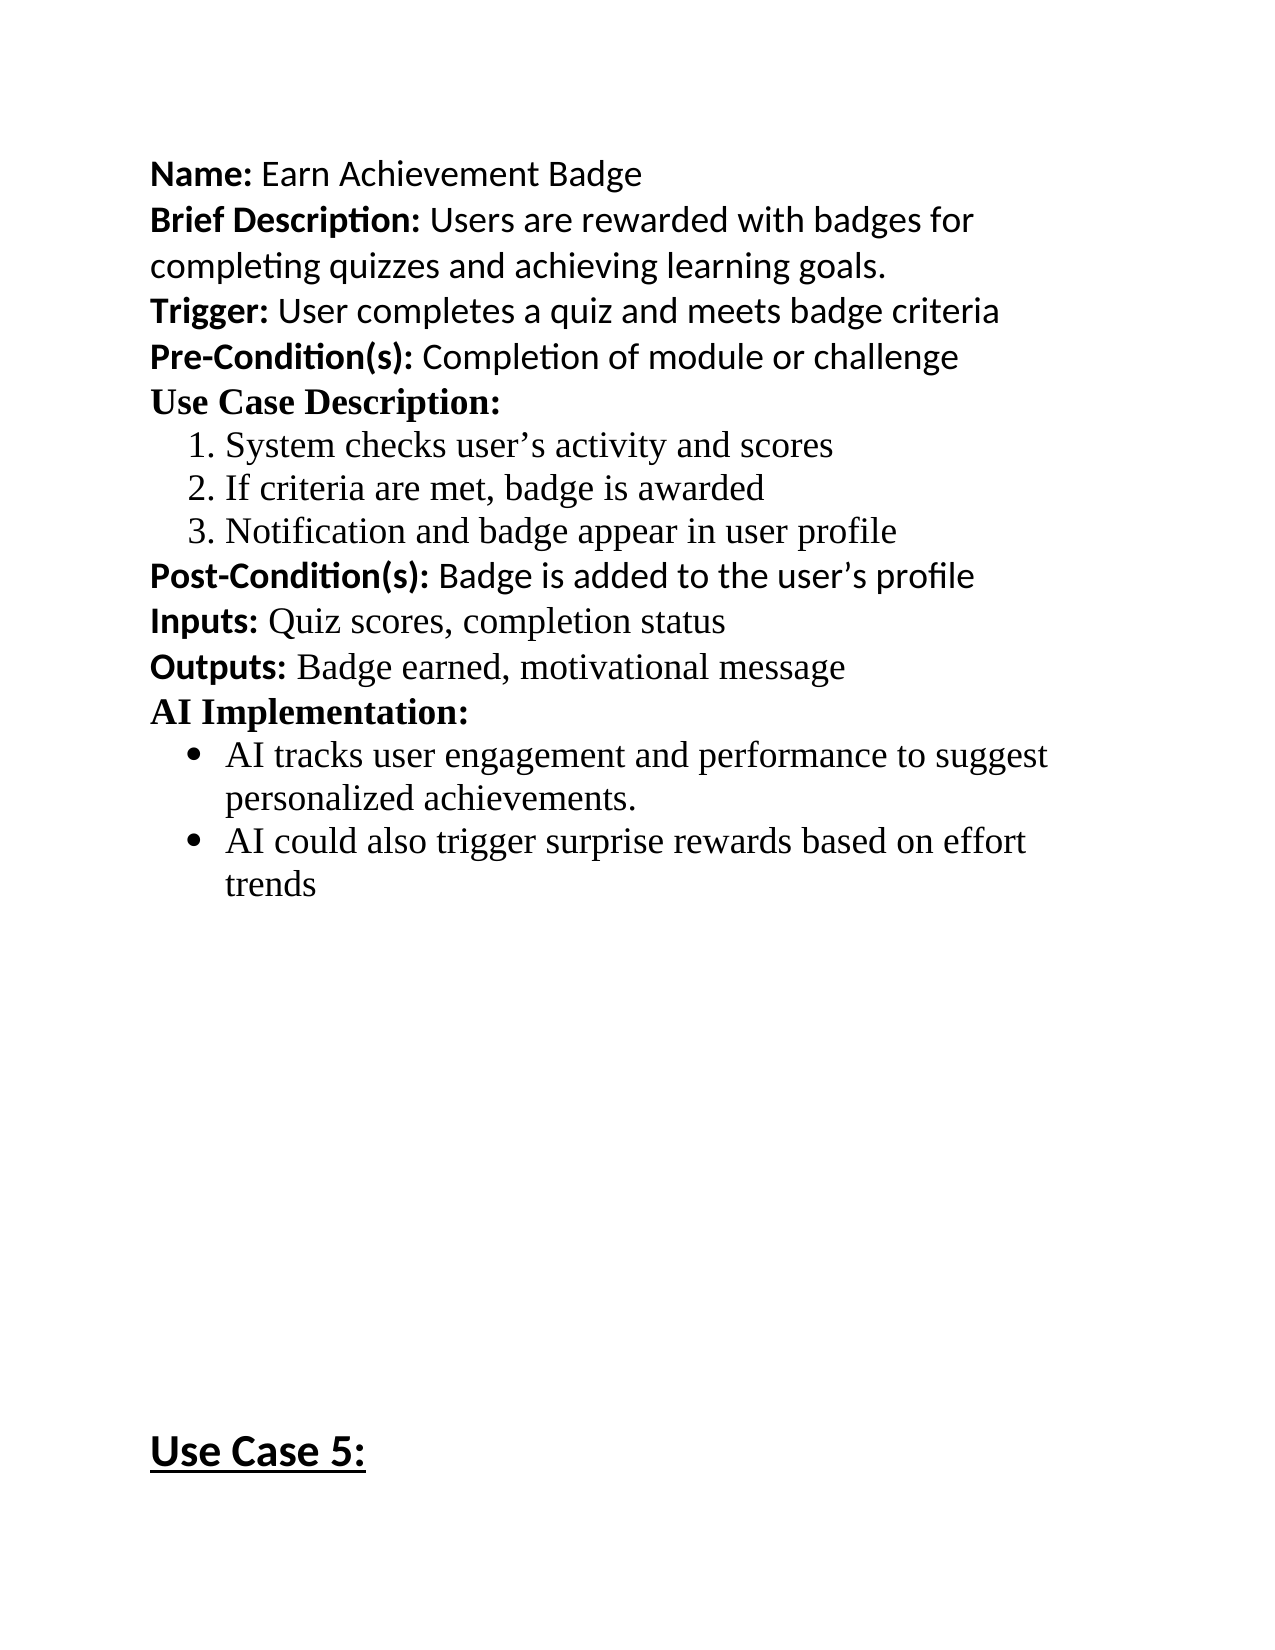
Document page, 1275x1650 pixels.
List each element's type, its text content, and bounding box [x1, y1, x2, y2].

text Use Case 5: [150, 1422, 1125, 1478]
text Trigger: User completes a quiz and meets badge criteria [150, 287, 1125, 333]
list If criteria are met, badge is awarded [187, 465, 1125, 508]
text Use Case Description: [150, 379, 1125, 422]
list AI tracks user engagement and performance to suggest personalized achievements. [187, 732, 1125, 818]
text Brief Description: Users are rewarded with badges for completing quizzes and achieving learning goals. [150, 196, 1125, 287]
list System checks user’s activity and scores [187, 422, 1125, 465]
text Outputs: Badge earned, motivational message [150, 643, 1125, 689]
list Notification and badge appear in user profile [187, 508, 1125, 552]
text AI Implementation: [150, 689, 1125, 732]
text Name: Earn Achievement Badge [150, 150, 1125, 196]
text Inputs: Quiz scores, completion status [150, 597, 1125, 643]
text Pre-Condition(s): Completion of module or challenge [150, 333, 1125, 379]
text Post-Condition(s): Badge is added to the user’s profile [150, 552, 1125, 597]
list AI could also trigger surprise rewards based on effort trends [187, 818, 1125, 905]
